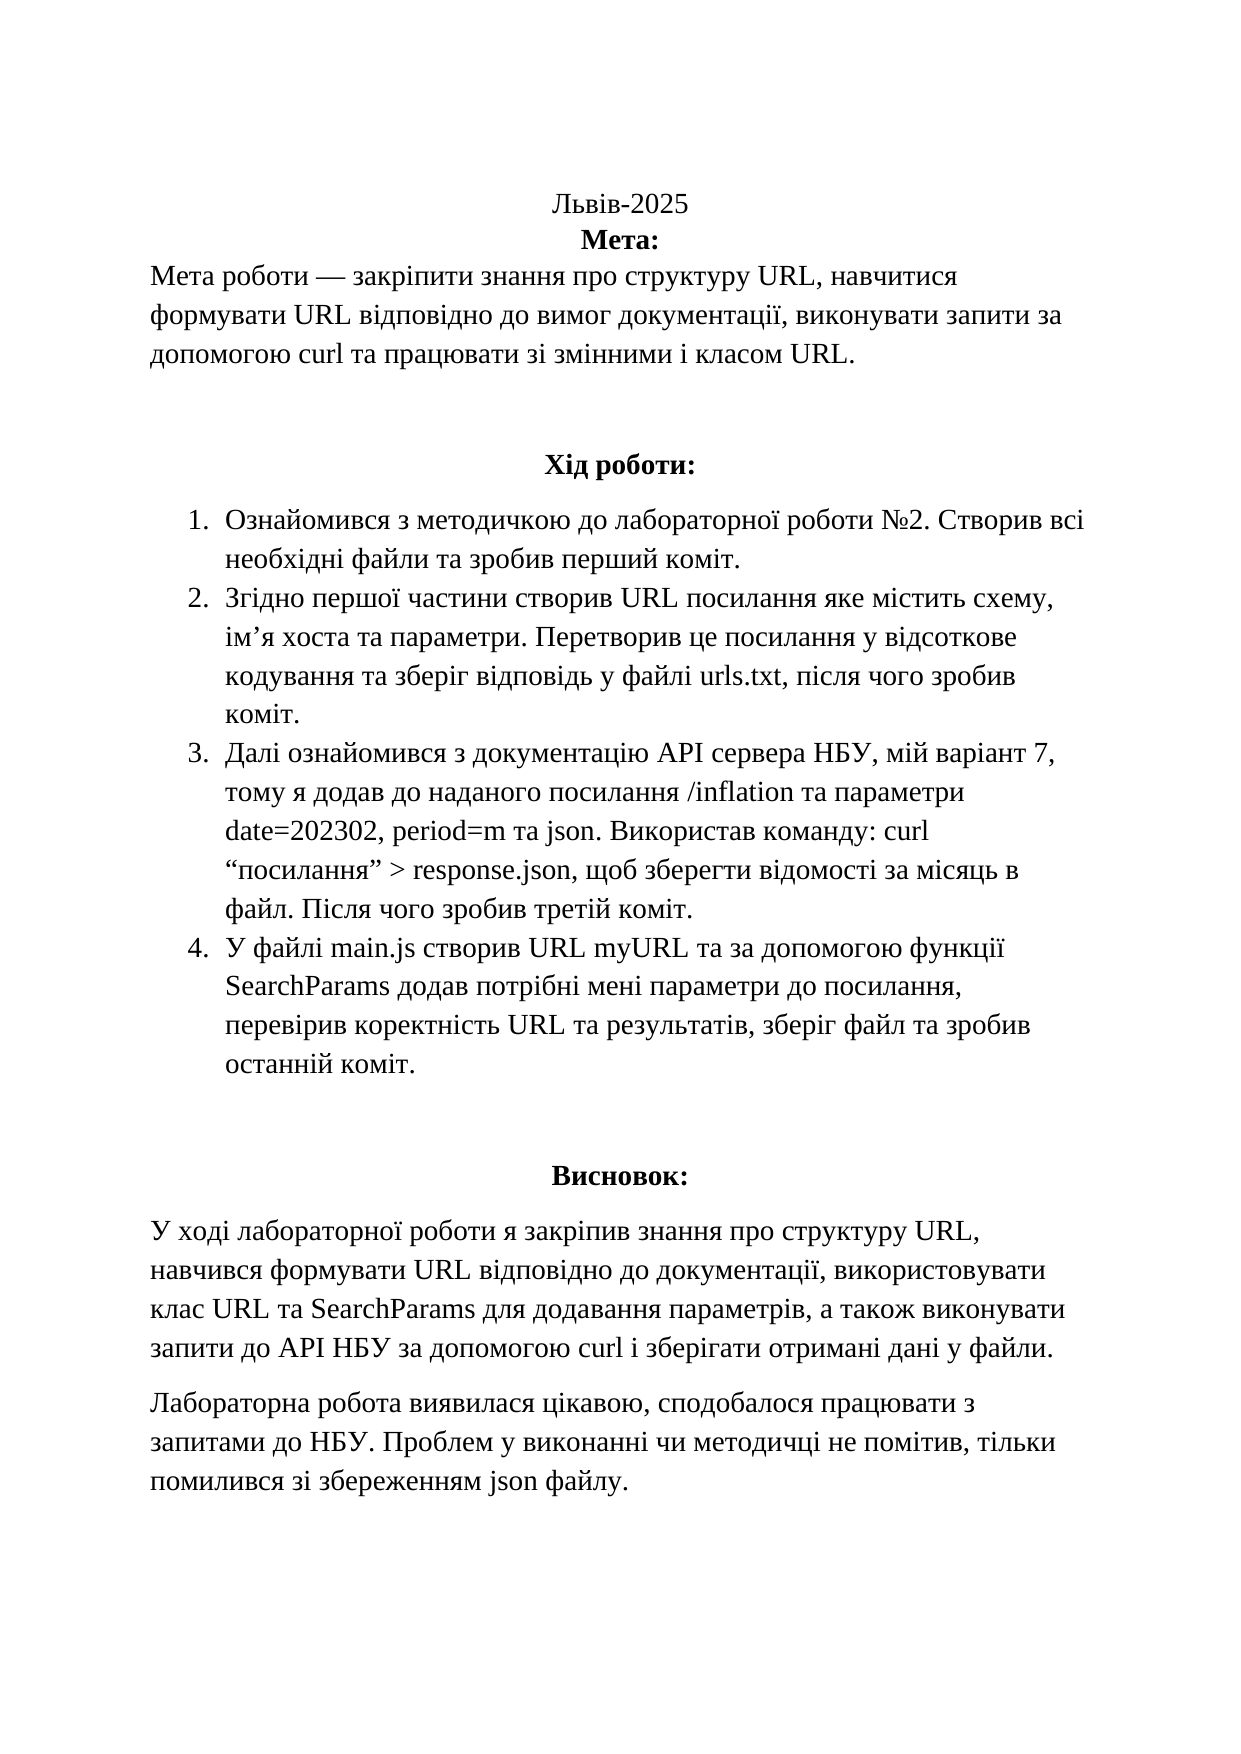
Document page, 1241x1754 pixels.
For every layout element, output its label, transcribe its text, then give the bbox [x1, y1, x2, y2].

list Далі ознайомився з документацію API сервера НБУ, мій варіант 7, тому я додав до наданого посилання /inflation та параметри date=202302, period=m та json. Використав команду: curl “посилання” > response.json, щоб зберегти відомості за місяць в файл. Після чого зробив третій коміт. [187, 735, 1090, 924]
text Мета: [150, 222, 1090, 256]
text Лабораторна робота виявилася цікавою, сподобалося працювати з запитами до НБУ. Проблем у виконанні чи методичці не помітив, тільки помилився зі збереженням json файлу. [150, 1386, 1090, 1497]
text Висновок: [150, 1158, 1090, 1191]
list Згідно першої частини створив URL посилання яке містить схему, ім’я хоста та параметри. Перетворив це посилання у відсоткове кодування та зберіг відповідь у файлі urls.txt, після чого зробив коміт. [187, 580, 1090, 730]
text Хід роботи: [150, 447, 1090, 480]
list Ознайомився з методичкою до лабораторної роботи №2. Створив всі необхідні файли та зробив перший коміт. [187, 502, 1090, 575]
text Мета роботи — закріпити знання про структуру URL, навчитися формувати URL відповідно до вимог документації, виконувати запити за допомогою curl та працювати зі змінними і класом URL. [150, 258, 1090, 369]
text Львів-2025 [150, 186, 1090, 220]
text У ході лабораторної роботи я закріпив знання про структуру URL, навчився формувати URL відповідно до документації, використовувати клас URL та SearchParams для додавання параметрів, а також виконувати запити до API НБУ за допомогою curl і зберігати отримані дані у файли. [150, 1213, 1090, 1363]
list У файлі main.js створив URL myURL та за допомогою функції SearchParams додав потрібні мені параметри до посилання, перевірив коректність URL та результатів, зберіг файл та зробив останній коміт. [187, 930, 1090, 1080]
